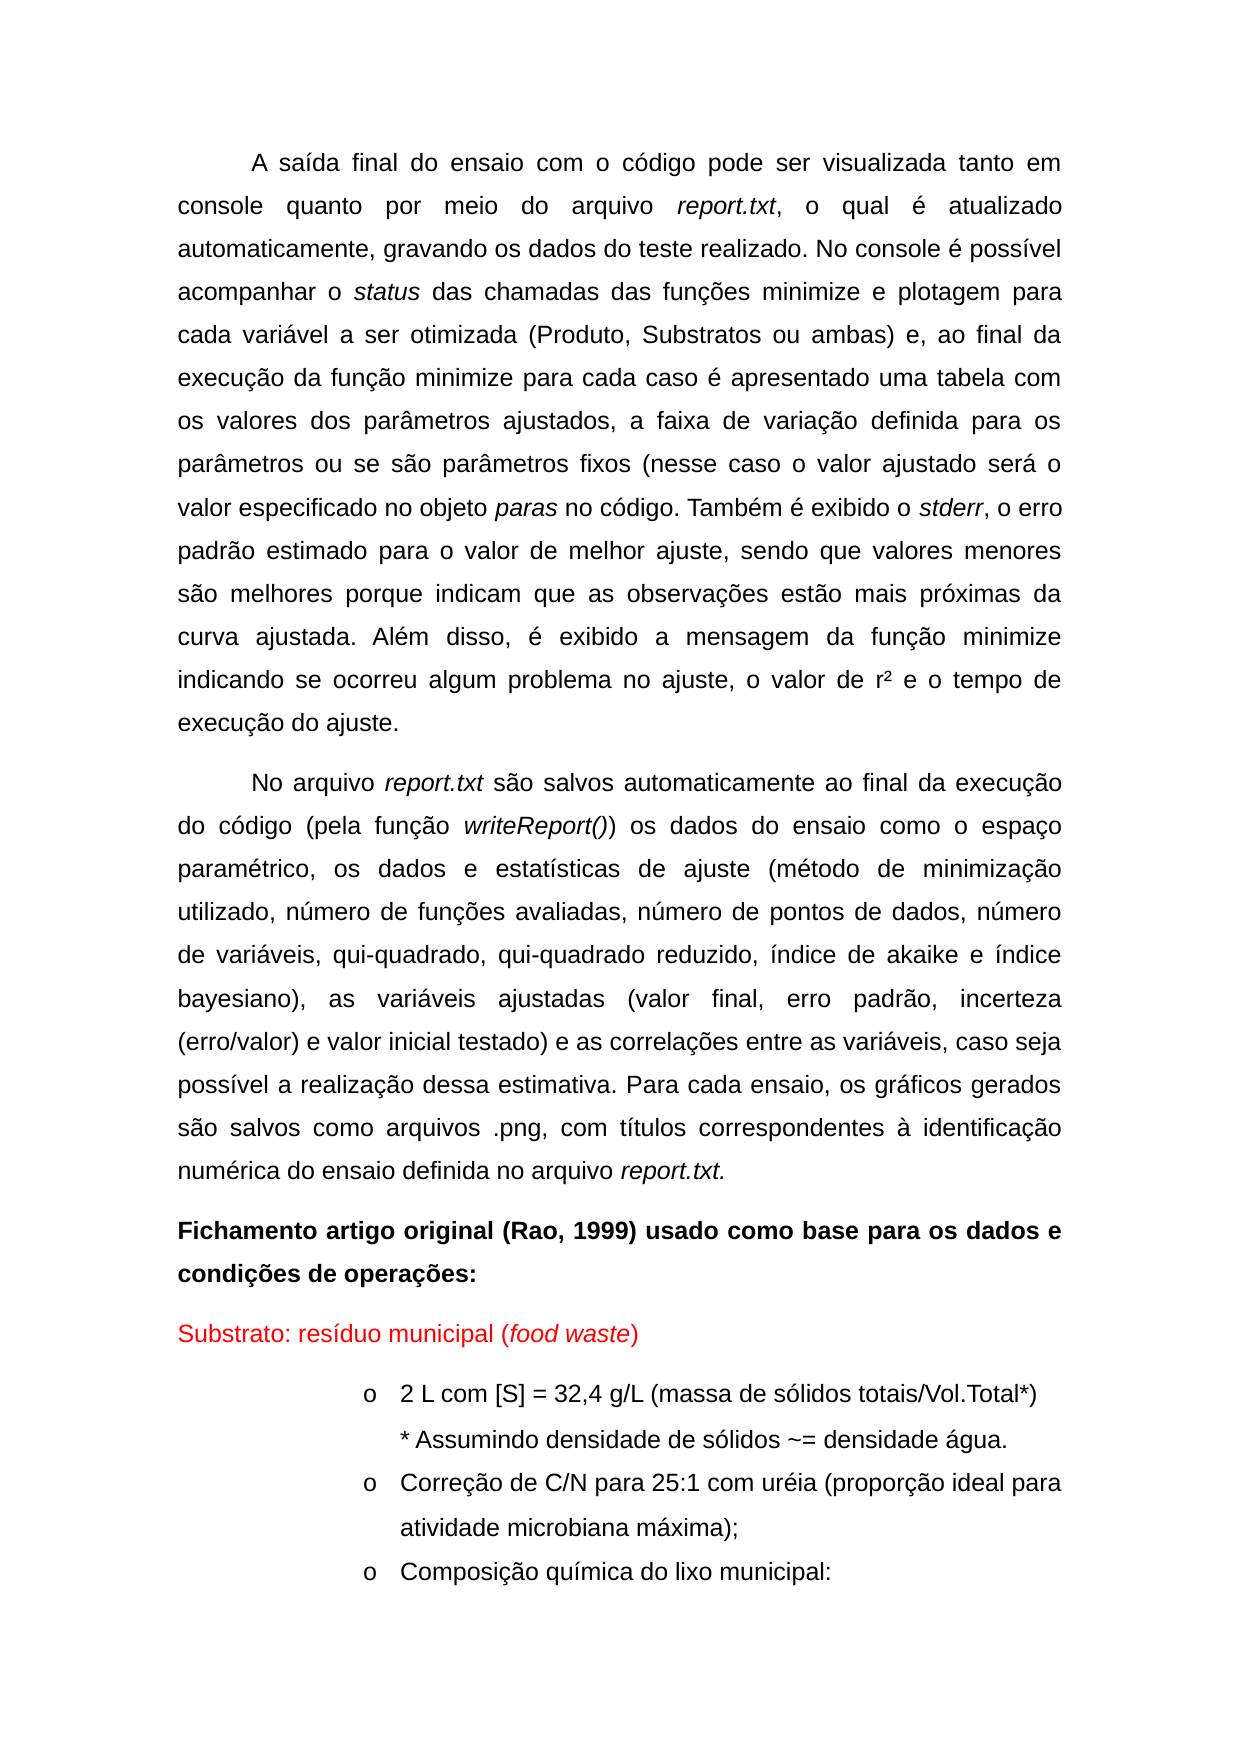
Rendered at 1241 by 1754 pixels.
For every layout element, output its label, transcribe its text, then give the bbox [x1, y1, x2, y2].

text Substrato: resíduo municipal (food waste) [177, 1319, 1063, 1348]
list 2 L com [S] = 32,4 g/L (massa de sólidos totais/Vol.Total*) [362, 1379, 1063, 1409]
text No arquivo report.txt são salvos automaticamente ao final da execução do código (pela função writeReport()) os dados do ensaio como o espaço paramétrico, os dados e estatísticas de ajuste (método de minimização utilizado, número de funções avaliadas, número de pontos de dados, número de variáveis, qui-quadrado, qui-quadrado reduzido, índice de akaike e índice bayesiano), as variáveis ajustadas (valor final, erro padrão, incerteza (erro/valor) e valor inicial testado) e as correlações entre as variáveis, caso seja possível a realização dessa estimativa. Para cada ensaio, os gráficos gerados são salvos como arquivos .png, com títulos correspondentes à identificação numérica do ensaio definida no arquivo report.txt. [177, 768, 1063, 1185]
text Fichamento artigo original (Rao, 1999) usado como base para os dados e condições de operações: [177, 1216, 1063, 1288]
list Composição química do lixo municipal: [362, 1557, 1063, 1587]
list * Assumindo densidade de sólidos ~= densidade água. [400, 1425, 1063, 1454]
text A saída final do ensaio com o código pode ser visualizada tanto em console quanto por meio do arquivo report.txt, o qual é atualizado automaticamente, gravando os dados do teste realizado. No console é possível acompanhar o status das chamadas das funções minimize e plotagem para cada variável a ser otimizada (Produto, Substratos ou ambas) e, ao final da execução da função minimize para cada caso é apresentado uma tabela com os valores dos parâmetros ajustados, a faixa de variação definida para os parâmetros ou se são parâmetros fixos (nesse caso o valor ajustado será o valor especificado no objeto paras no código. Também é exibido o stderr, o erro padrão estimado para o valor de melhor ajuste, sendo que valores menores são melhores porque indicam que as observações estão mais próximas da curva ajustada. Além disso, é exibido a mensagem da função minimize indicando se ocorreu algum problema no ajuste, o valor de r² e o tempo de execução do ajuste. [177, 148, 1063, 737]
list Correção de C/N para 25:1 com uréia (proporção ideal para atividade microbiana máxima); [362, 1468, 1063, 1542]
